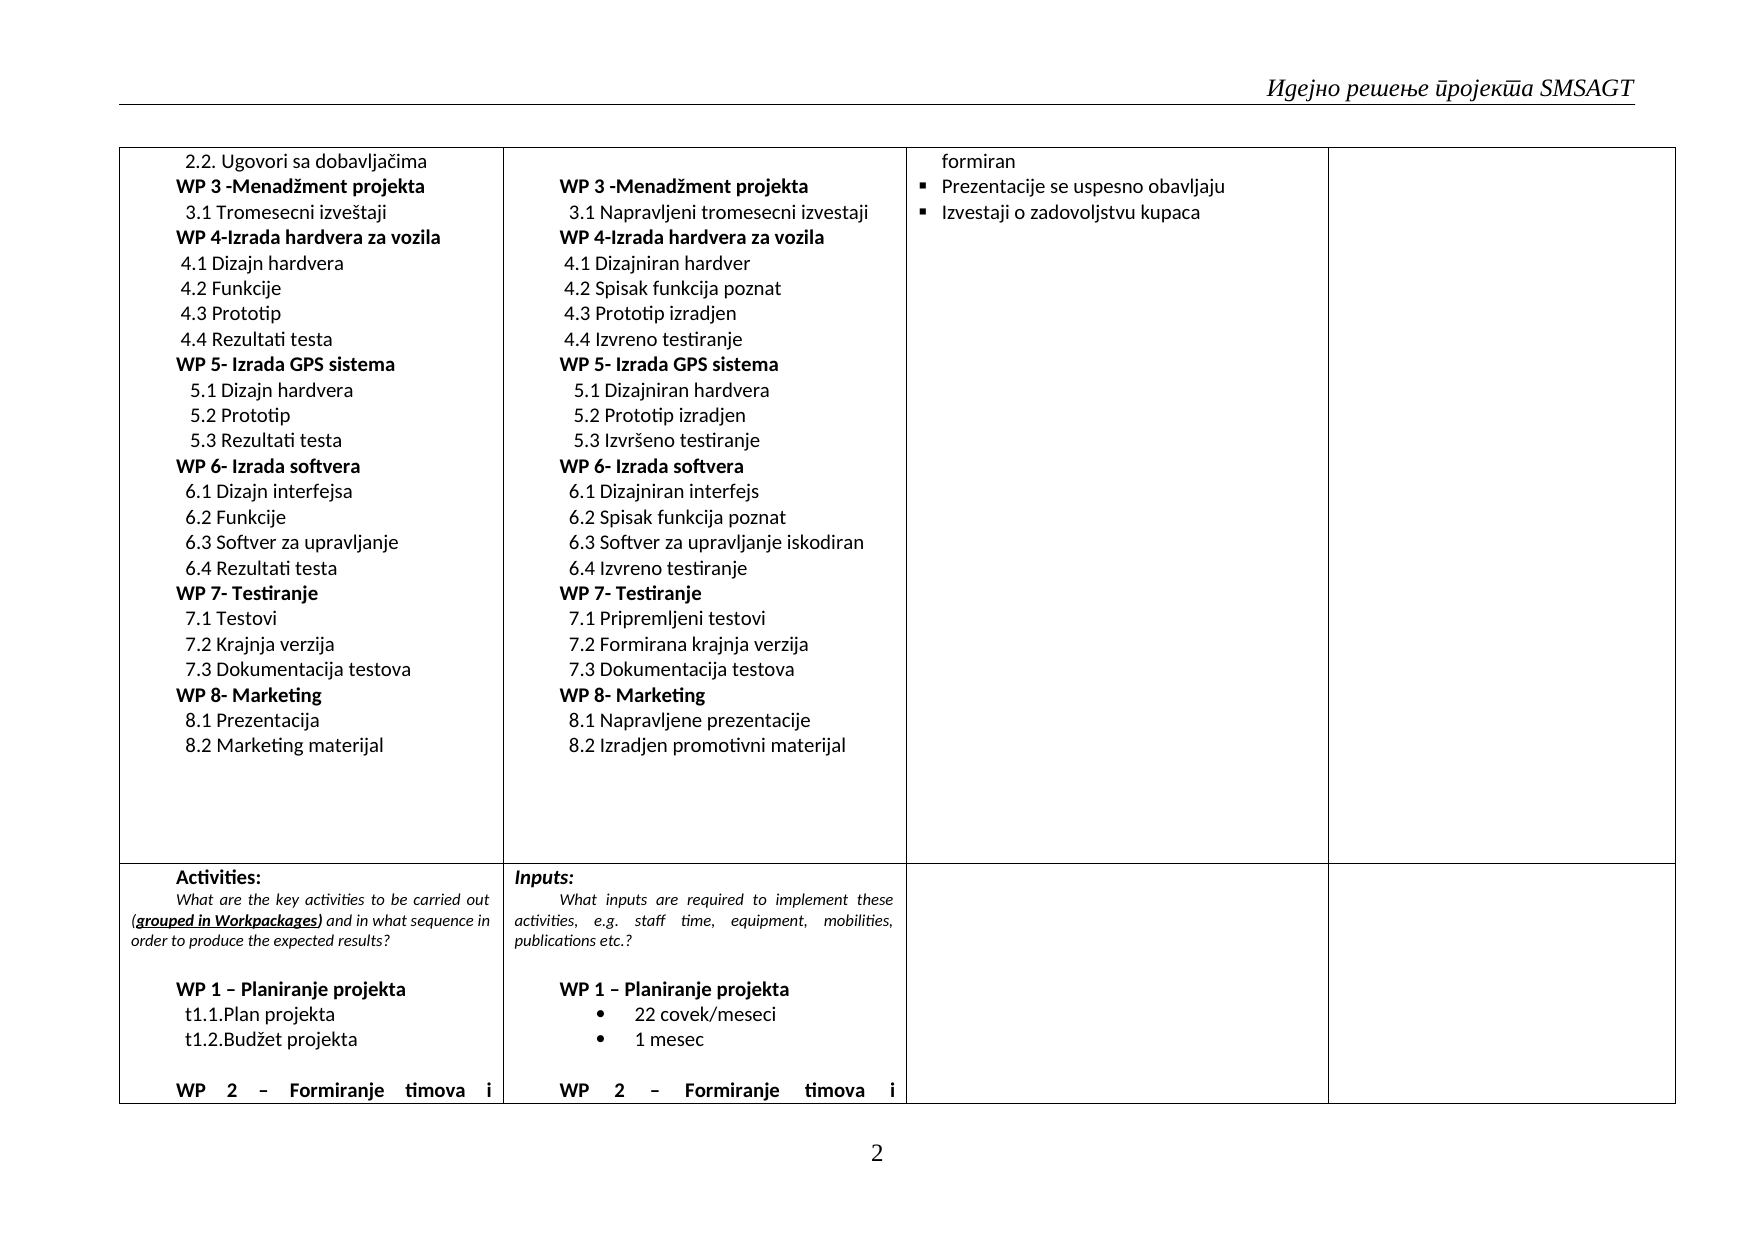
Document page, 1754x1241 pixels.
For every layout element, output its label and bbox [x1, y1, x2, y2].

table_cell [120, 864, 503, 1103]
table_cell [907, 864, 1328, 1103]
table_cell [120, 148, 503, 863]
table_cell [504, 864, 906, 1103]
table_cell [1329, 148, 1675, 863]
table_cell [907, 148, 1328, 863]
table_cell [1329, 864, 1675, 1103]
table_cell [504, 148, 906, 863]
